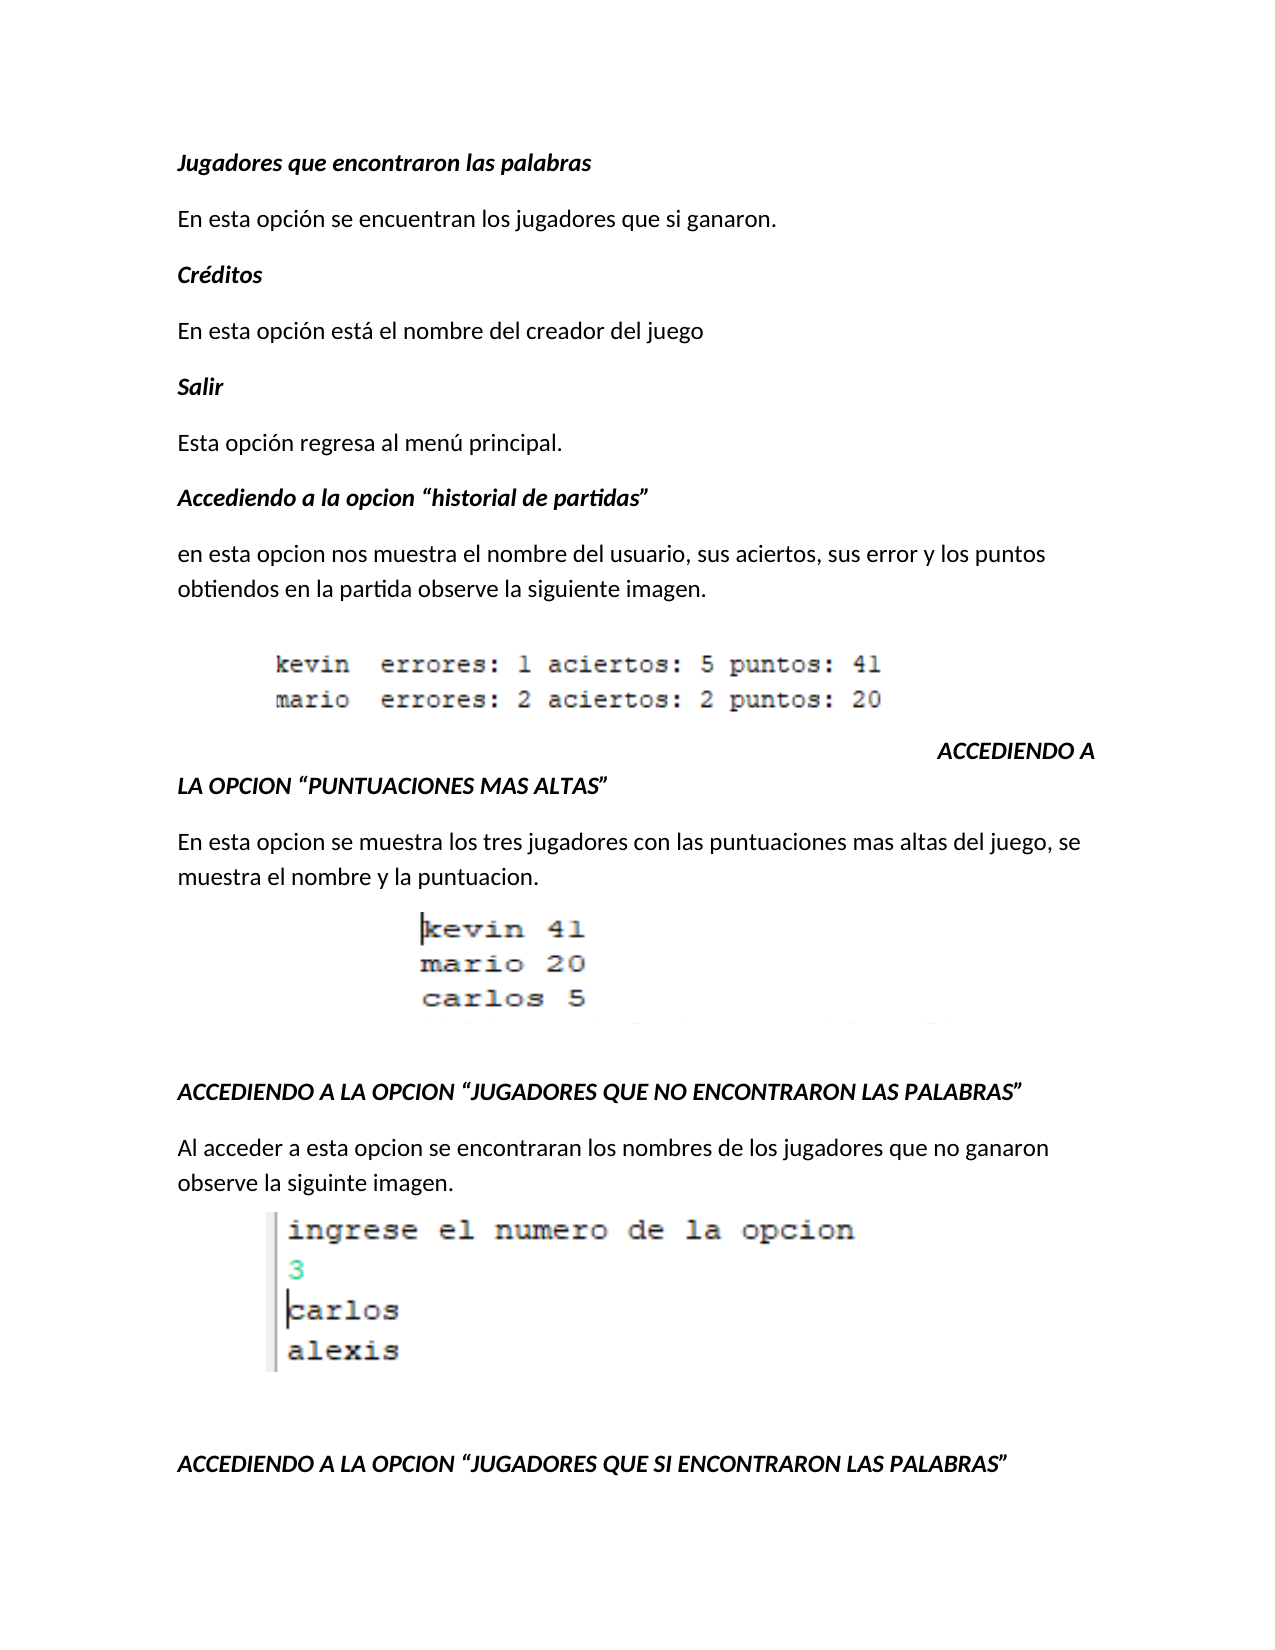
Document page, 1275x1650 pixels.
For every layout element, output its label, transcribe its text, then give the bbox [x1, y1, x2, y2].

text En esta opción se encuentran los jugadores que si ganaron. [177, 203, 1098, 234]
text Créditos [177, 259, 1098, 290]
text Salir [177, 371, 1098, 401]
text Accediendo a la opcion “jugadores que no encontraron las palabras” [177, 1076, 1098, 1107]
text en esta opcion nos muestra el nombre del usuario, sus aciertos, sus error y los puntos obtiendos en la partida observe la siguiente imagen. [177, 538, 1098, 604]
text Al acceder a esta opcion se encontraran los nombres de los jugadores que no ganaron observe la siguinte imagen. [177, 1132, 1098, 1197]
text Accediendo a la opcion “jugadores que si encontraron las palabras” [177, 1387, 1098, 1478]
picture [276, 647, 919, 723]
text Jugadores que encontraron las palabras [177, 148, 1098, 178]
picture [265, 1212, 1046, 1372]
text En esta opción está el nombre del creador del juego [177, 315, 1098, 346]
picture [415, 912, 1093, 1024]
text Esta opción regresa al menú principal. [177, 427, 1098, 457]
text Accediendo a la opcion “historial de partidas” [177, 483, 1098, 513]
text En esta opcion se muestra los tres jugadores con las puntuaciones mas altas del juego, se muestra el nombre y la puntuacion. [177, 826, 1098, 892]
text Accediendo a la opcion “puntuaciones mas altas” [177, 735, 1098, 801]
